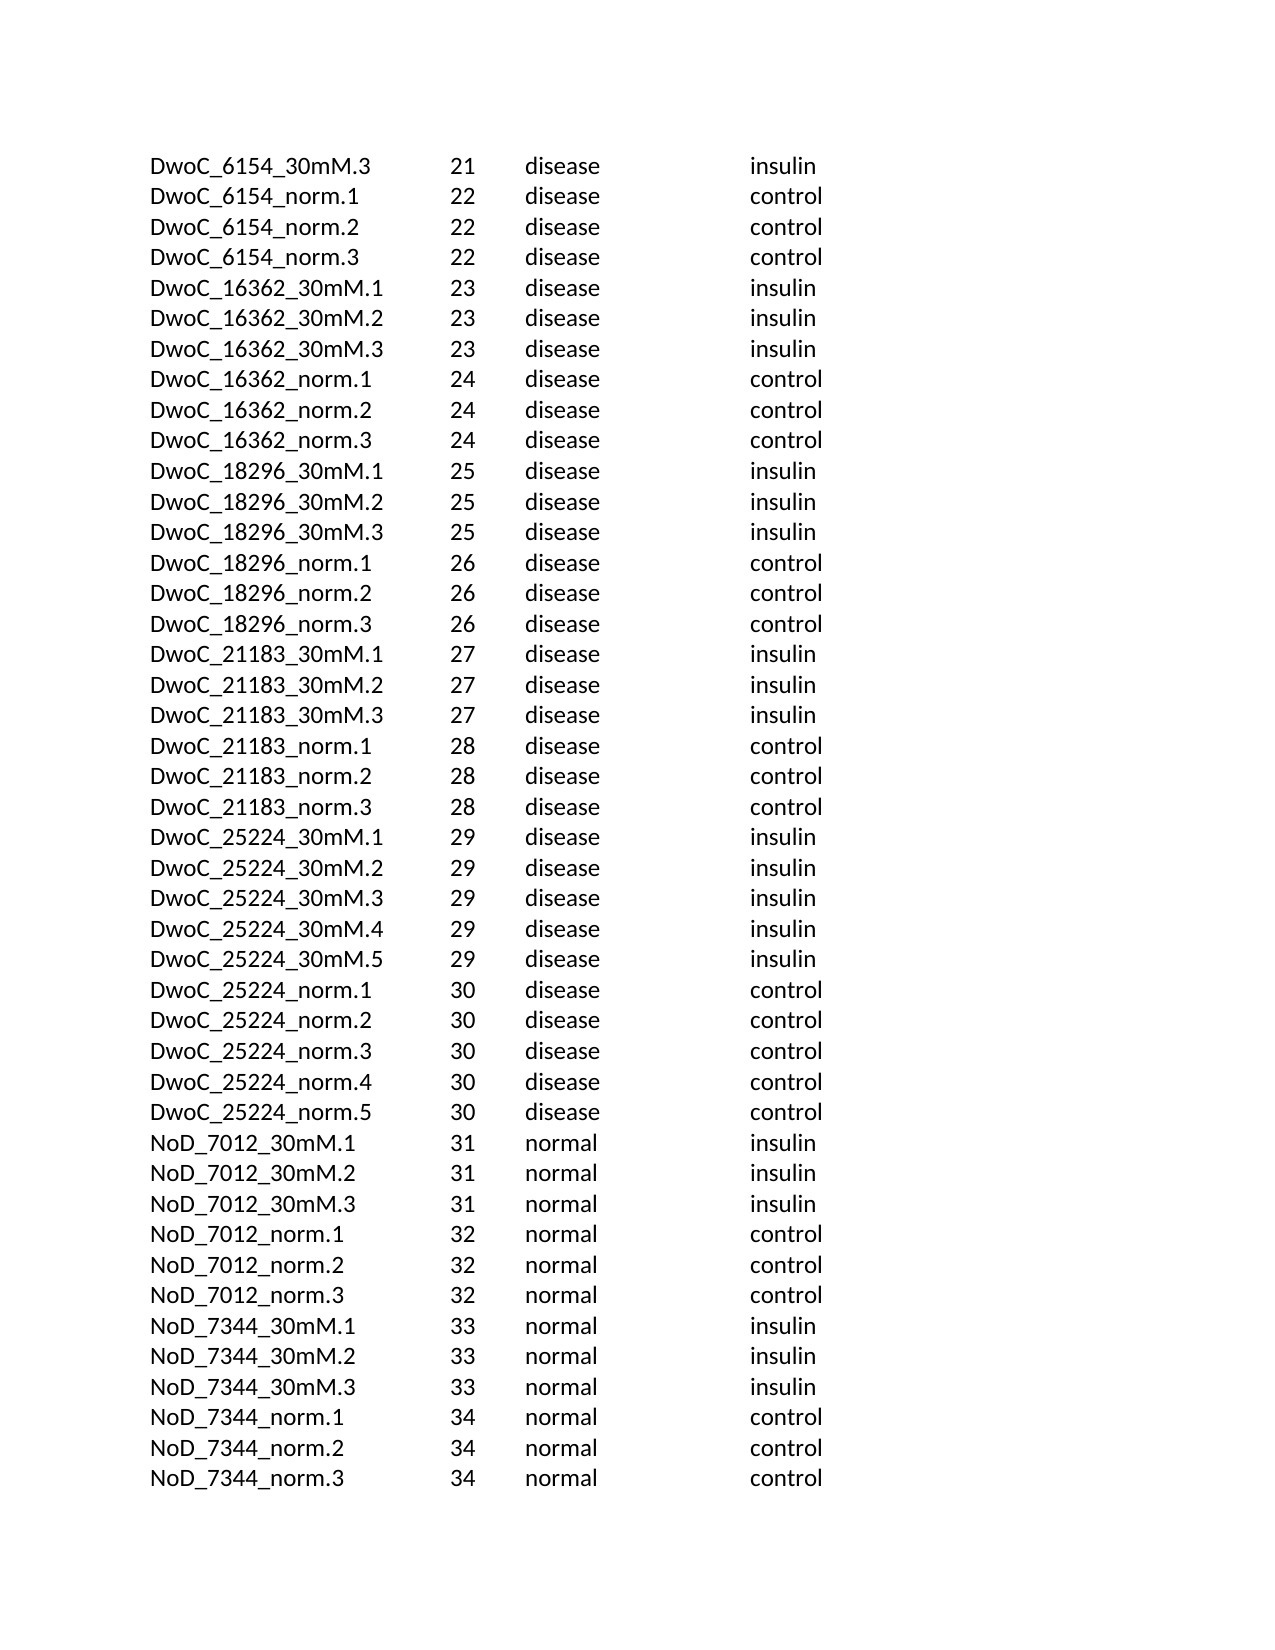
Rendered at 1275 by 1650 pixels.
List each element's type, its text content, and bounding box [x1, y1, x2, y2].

text DwoC_6154_norm.1 22 disease control [150, 181, 1125, 211]
text DwoC_16362_norm.2 24 disease control [150, 394, 1125, 425]
text DwoC_16362_30mM.2 23 disease insulin [150, 303, 1125, 333]
text NoD_7012_norm.2 32 normal control [150, 1249, 1125, 1279]
text DwoC_21183_30mM.3 27 disease insulin [150, 699, 1125, 730]
text DwoC_6154_norm.3 22 disease control [150, 242, 1125, 272]
text DwoC_21183_norm.3 28 disease control [150, 791, 1125, 821]
text DwoC_16362_30mM.3 23 disease insulin [150, 333, 1125, 364]
text DwoC_18296_30mM.3 25 disease insulin [150, 516, 1125, 547]
text DwoC_6154_30mM.3 21 disease insulin [150, 150, 1125, 181]
text DwoC_25224_norm.1 30 disease control [150, 974, 1125, 1004]
text DwoC_25224_norm.5 30 disease control [150, 1096, 1125, 1127]
text NoD_7012_norm.1 32 normal control [150, 1218, 1125, 1249]
text DwoC_18296_30mM.1 25 disease insulin [150, 455, 1125, 486]
text NoD_7344_norm.2 34 normal control [150, 1432, 1125, 1462]
text NoD_7012_30mM.1 31 normal insulin [150, 1127, 1125, 1157]
text DwoC_21183_norm.1 28 disease control [150, 730, 1125, 760]
text NoD_7012_30mM.2 31 normal insulin [150, 1157, 1125, 1188]
text DwoC_25224_30mM.1 29 disease insulin [150, 821, 1125, 852]
text DwoC_18296_norm.3 26 disease control [150, 608, 1125, 638]
text DwoC_25224_norm.3 30 disease control [150, 1035, 1125, 1066]
text DwoC_16362_norm.3 24 disease control [150, 425, 1125, 455]
text DwoC_25224_30mM.5 29 disease insulin [150, 943, 1125, 974]
text DwoC_18296_norm.1 26 disease control [150, 547, 1125, 577]
text NoD_7012_norm.3 32 normal control [150, 1279, 1125, 1310]
text DwoC_21183_30mM.1 27 disease insulin [150, 638, 1125, 669]
text NoD_7344_30mM.2 33 normal insulin [150, 1340, 1125, 1371]
text NoD_7344_norm.1 34 normal control [150, 1401, 1125, 1432]
text DwoC_25224_30mM.4 29 disease insulin [150, 913, 1125, 943]
text DwoC_21183_30mM.2 27 disease insulin [150, 669, 1125, 699]
text DwoC_6154_norm.2 22 disease control [150, 211, 1125, 242]
text NoD_7344_norm.3 34 normal control [150, 1462, 1125, 1493]
text DwoC_25224_30mM.3 29 disease insulin [150, 882, 1125, 913]
text DwoC_21183_norm.2 28 disease control [150, 760, 1125, 791]
text NoD_7012_30mM.3 31 normal insulin [150, 1188, 1125, 1218]
text DwoC_25224_norm.4 30 disease control [150, 1066, 1125, 1096]
text DwoC_25224_norm.2 30 disease control [150, 1004, 1125, 1035]
text DwoC_18296_norm.2 26 disease control [150, 577, 1125, 608]
text NoD_7344_30mM.1 33 normal insulin [150, 1310, 1125, 1340]
text DwoC_18296_30mM.2 25 disease insulin [150, 486, 1125, 516]
text DwoC_16362_30mM.1 23 disease insulin [150, 272, 1125, 303]
text DwoC_25224_30mM.2 29 disease insulin [150, 852, 1125, 882]
text DwoC_16362_norm.1 24 disease control [150, 364, 1125, 394]
text NoD_7344_30mM.3 33 normal insulin [150, 1371, 1125, 1401]
